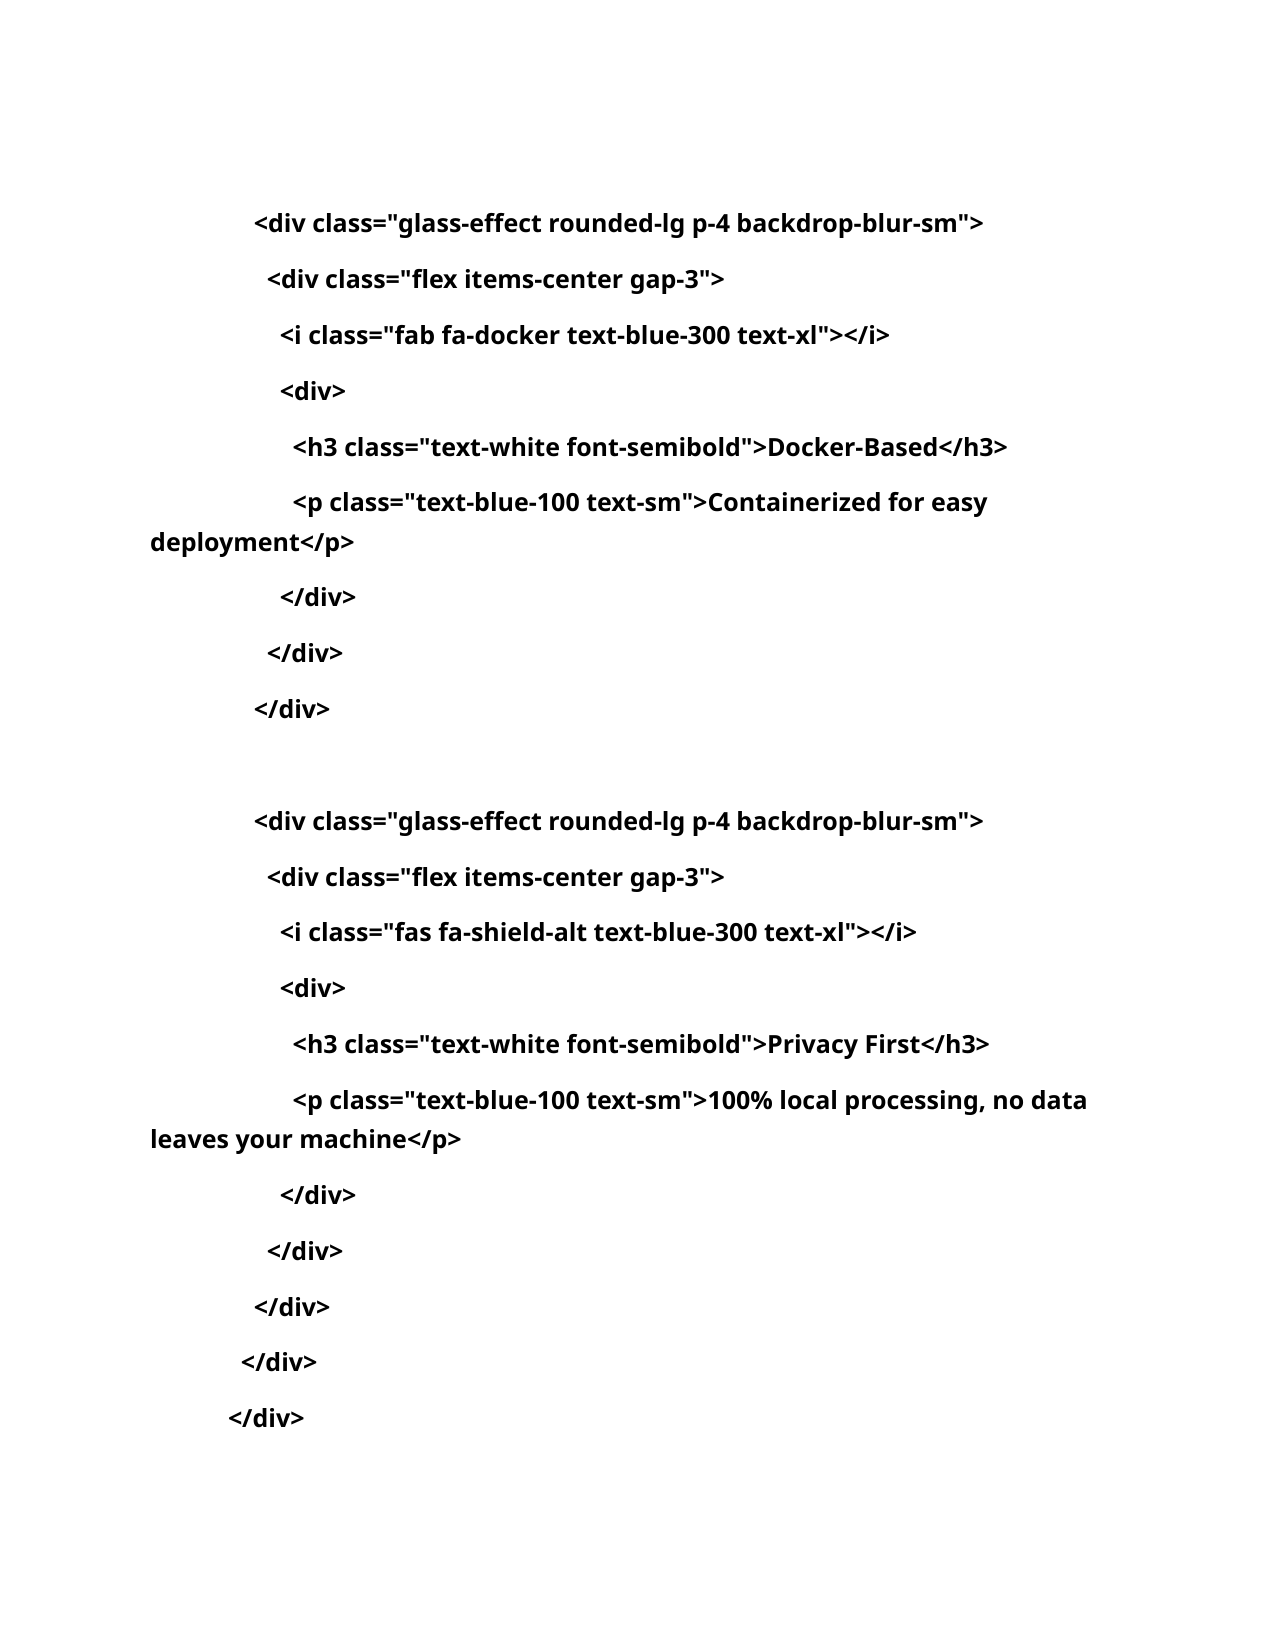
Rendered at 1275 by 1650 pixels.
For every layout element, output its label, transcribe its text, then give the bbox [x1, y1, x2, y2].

text </div> [150, 580, 1125, 614]
text </div> [150, 1233, 1125, 1267]
text <div class="flex items-center gap-3"> [150, 859, 1125, 893]
text </div> [150, 1289, 1125, 1323]
text <h3 class="text-white font-semibold">Docker-Based</h3> [150, 429, 1125, 463]
text <p class="text-blue-100 text-sm">100% local processing, no data leaves your machine</p> [150, 1082, 1125, 1156]
text <i class="fab fa-docker text-blue-300 text-xl"></i> [150, 317, 1125, 352]
text <div class="flex items-center gap-3"> [150, 262, 1125, 296]
text </div> [150, 1401, 1125, 1435]
text <div class="glass-effect rounded-lg p-4 backdrop-blur-sm"> [150, 206, 1125, 240]
text </div> [150, 636, 1125, 670]
text <p class="text-blue-100 text-sm">Containerized for easy deployment</p> [150, 485, 1125, 558]
text </div> [150, 1177, 1125, 1212]
text <div class="glass-effect rounded-lg p-4 backdrop-blur-sm"> [150, 803, 1125, 837]
text </div> [150, 1345, 1125, 1379]
text <div> [150, 373, 1125, 407]
text <i class="fas fa-shield-alt text-blue-300 text-xl"></i> [150, 915, 1125, 949]
text <h3 class="text-white font-semibold">Privacy First</h3> [150, 1027, 1125, 1061]
text </div> [150, 692, 1125, 726]
text <div> [150, 971, 1125, 1005]
